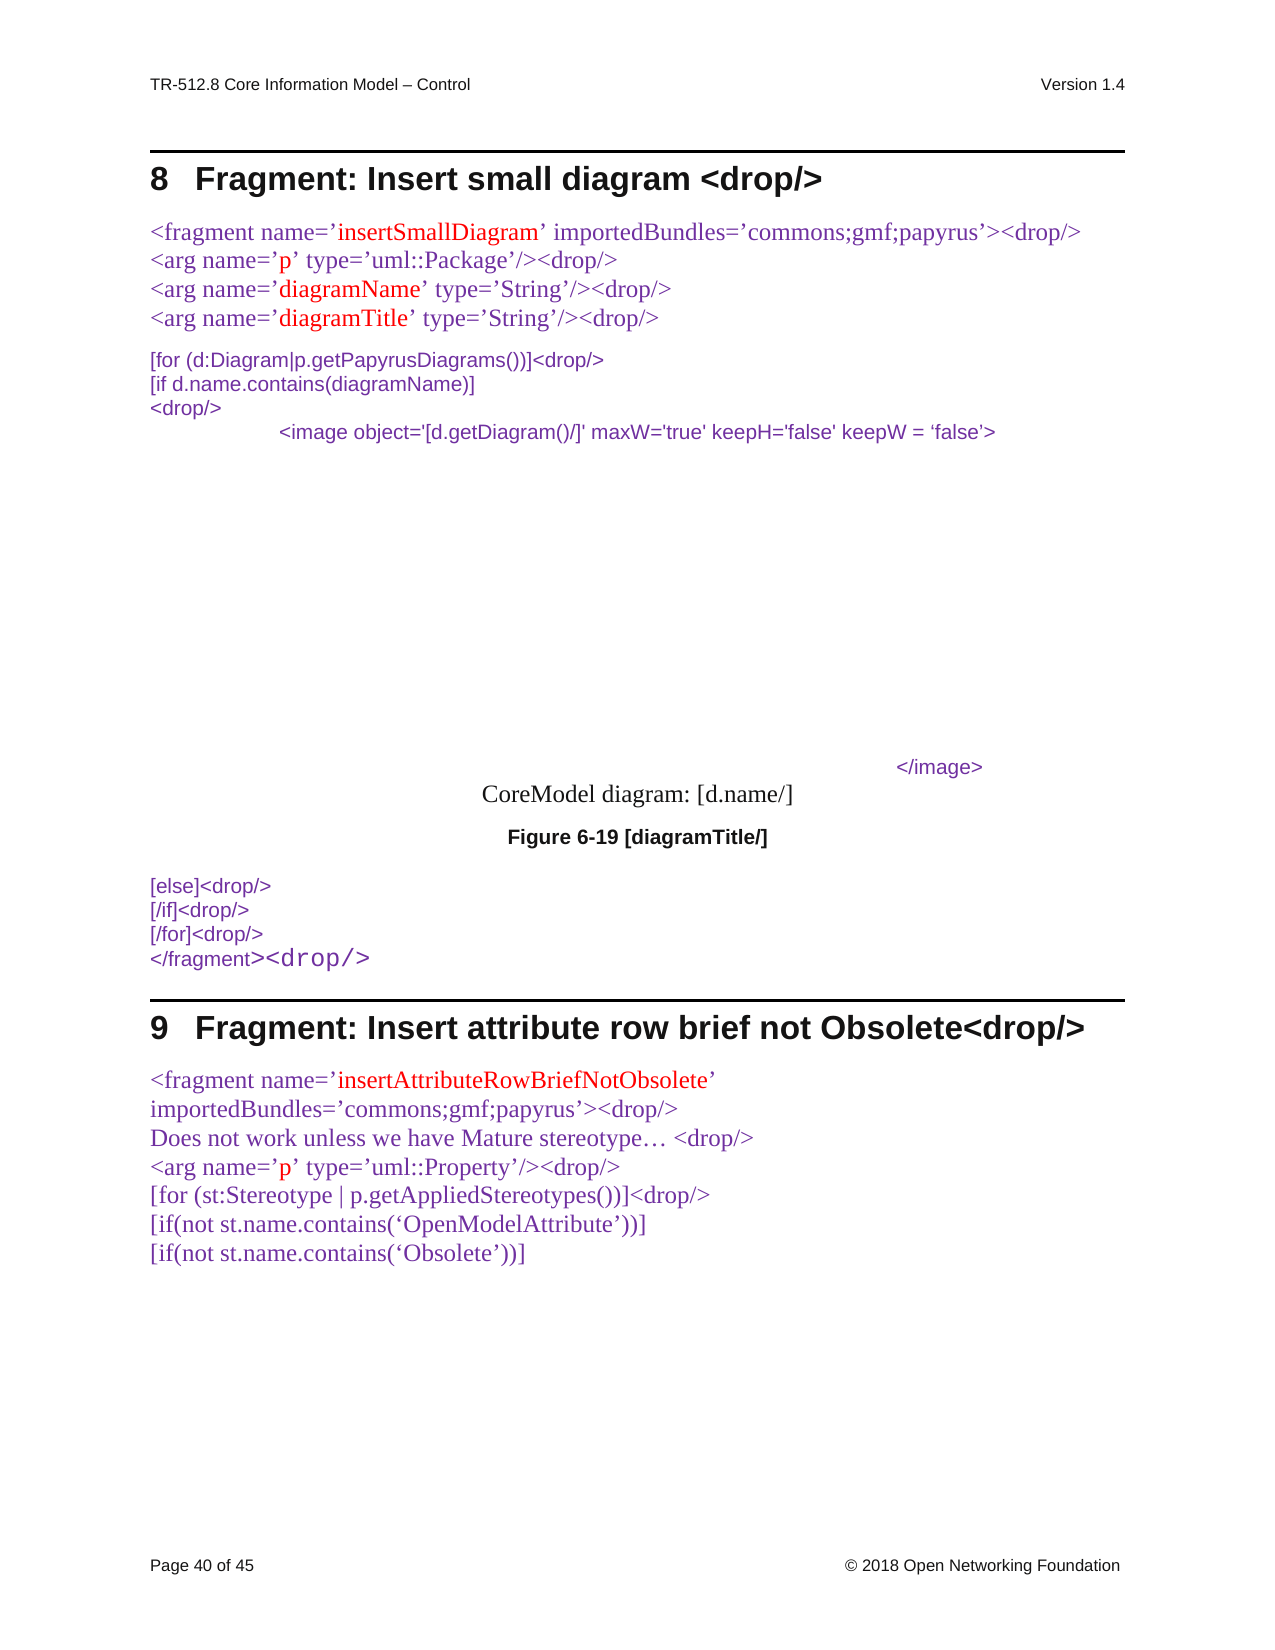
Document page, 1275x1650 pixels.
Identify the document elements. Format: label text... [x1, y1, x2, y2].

text Does not work unless we have Mature stereotype… <drop/> <arg name=’p’ type=’uml::Property’/><drop/> [150, 1123, 1125, 1180]
text <fragment name=’insertSmallDiagram’ importedBundles=’commons;gmf;papyrus’><drop/> <arg name=’p’ type=’uml::Package’/><drop/> <arg name=’diagramName’ type=’String’/><drop/> <arg name=’diagramTitle’ type=’String’/><drop/> [150, 217, 1125, 332]
text [else]<drop/> [150, 873, 1125, 897]
subtitle Fragment: Insert attribute row brief not Obsolete<drop/> [150, 1002, 1125, 1047]
text <fragment name=’insertAttributeRowBriefNotObsolete’ importedBundles=’commons;gmf;papyrus’><drop/> [150, 1065, 1125, 1123]
text [for (st:Stereotype | p.getAppliedStereotypes())]<drop/> [150, 1180, 1125, 1209]
text [for (d:Diagram|p.getPapyrusDiagrams())]<drop/> [150, 348, 1125, 372]
subtitle Fragment: Insert small diagram <drop/> [150, 153, 1125, 198]
text <drop/> [150, 396, 1125, 420]
text [if d.name.contains(diagramName)] [150, 372, 1125, 396]
text [if(not st.name.contains(‘Obsolete’))] [150, 1238, 1125, 1267]
text [if(not st.name.contains(‘OpenModelAttribute’))] [150, 1209, 1125, 1238]
text CoreModel diagram: [d.name/] [150, 779, 1125, 808]
text [/for]<drop/> </fragment><drop/> [150, 921, 1125, 974]
text <image object='[d.getDiagram()/]' maxW='true' keepH='false' keepW = ‘false’></image> [150, 420, 1125, 779]
text [/if]<drop/> [150, 897, 1125, 921]
